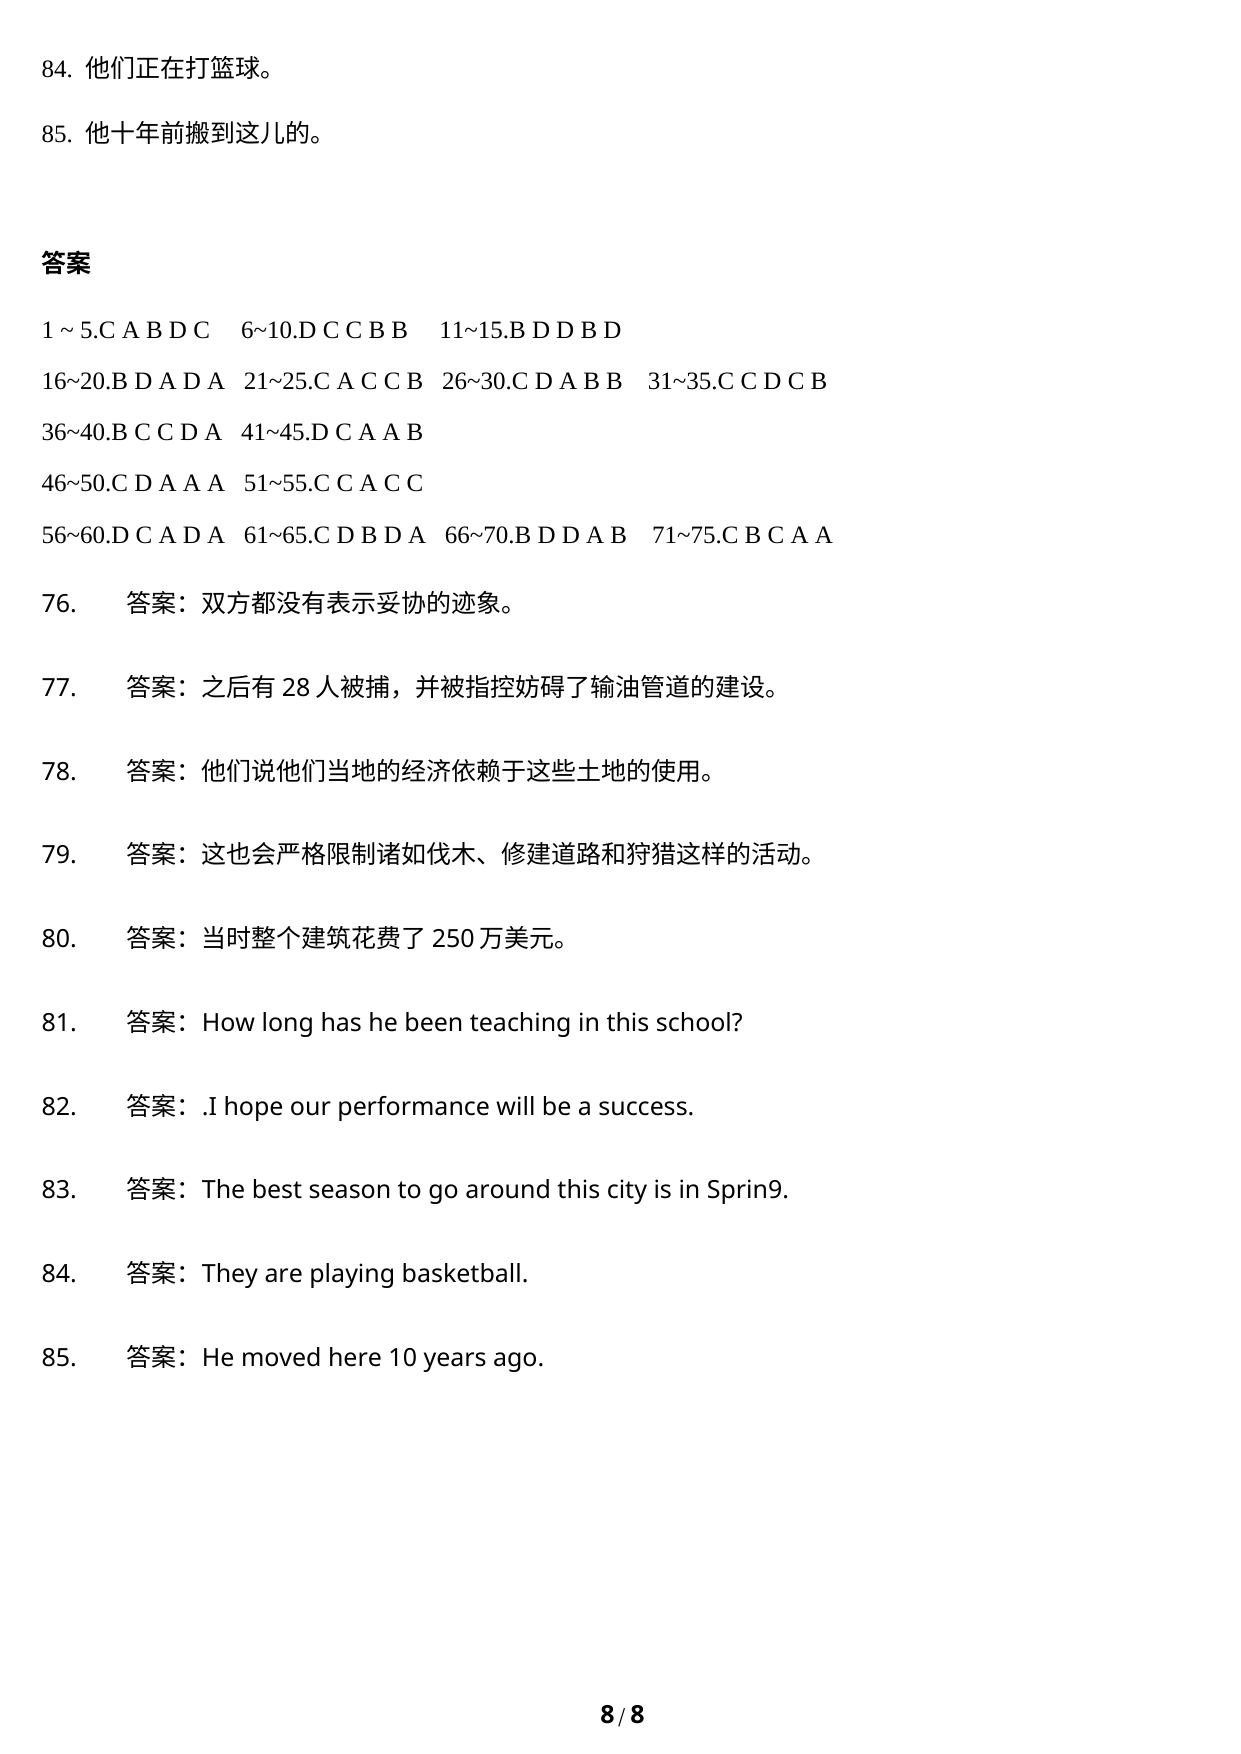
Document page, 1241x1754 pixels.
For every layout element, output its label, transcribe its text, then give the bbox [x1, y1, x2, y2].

text 1 ~ 5.C A B D C 6~10.D C C B B 11~15.B D D B D [41, 313, 1199, 345]
text 81. 答案：How long has he been teaching in this school? [41, 988, 1199, 1053]
text 56~60.D C A D A 61~65.C D B D A 66~70.B D D A B 71~75.C B C A A [41, 518, 1199, 550]
text 77. 答案：之后有28人被捕，并被指控妨碍了输油管道的建设。 [41, 653, 1199, 718]
text 36~40.B C C D A 41~45.D C A A B [41, 415, 1199, 448]
list 他们正在打篮球。 [41, 34, 1199, 99]
text 83. 答案：The best season to go around this city is in Sprin9. [41, 1155, 1199, 1220]
text 76. 答案：双方都没有表示妥协的迹象。 [41, 569, 1199, 634]
text 85. 答案：He moved here 10 years ago. [41, 1323, 1199, 1388]
text 79. 答案：这也会严格限制诸如伐木、修建道路和狩猎这样的活动。 [41, 820, 1199, 885]
text 84. 答案：They are playing basketball. [41, 1239, 1199, 1304]
text 82. 答案：.I hope our performance will be a success. [41, 1072, 1199, 1137]
text 78. 答案：他们说他们当地的经济依赖于这些土地的使用。 [41, 737, 1199, 802]
text 16~20.B D A D A 21~25.C A C C B 26~30.C D A B B 31~35.C C D C B [41, 364, 1199, 397]
text 80. 答案：当时整个建筑花费了250万美元。 [41, 904, 1199, 969]
text 46~50.C D A A A 51~55.C C A C C [41, 467, 1199, 499]
text 答案 [41, 229, 1199, 294]
list 他十年前搬到这儿的。 [41, 99, 1199, 229]
